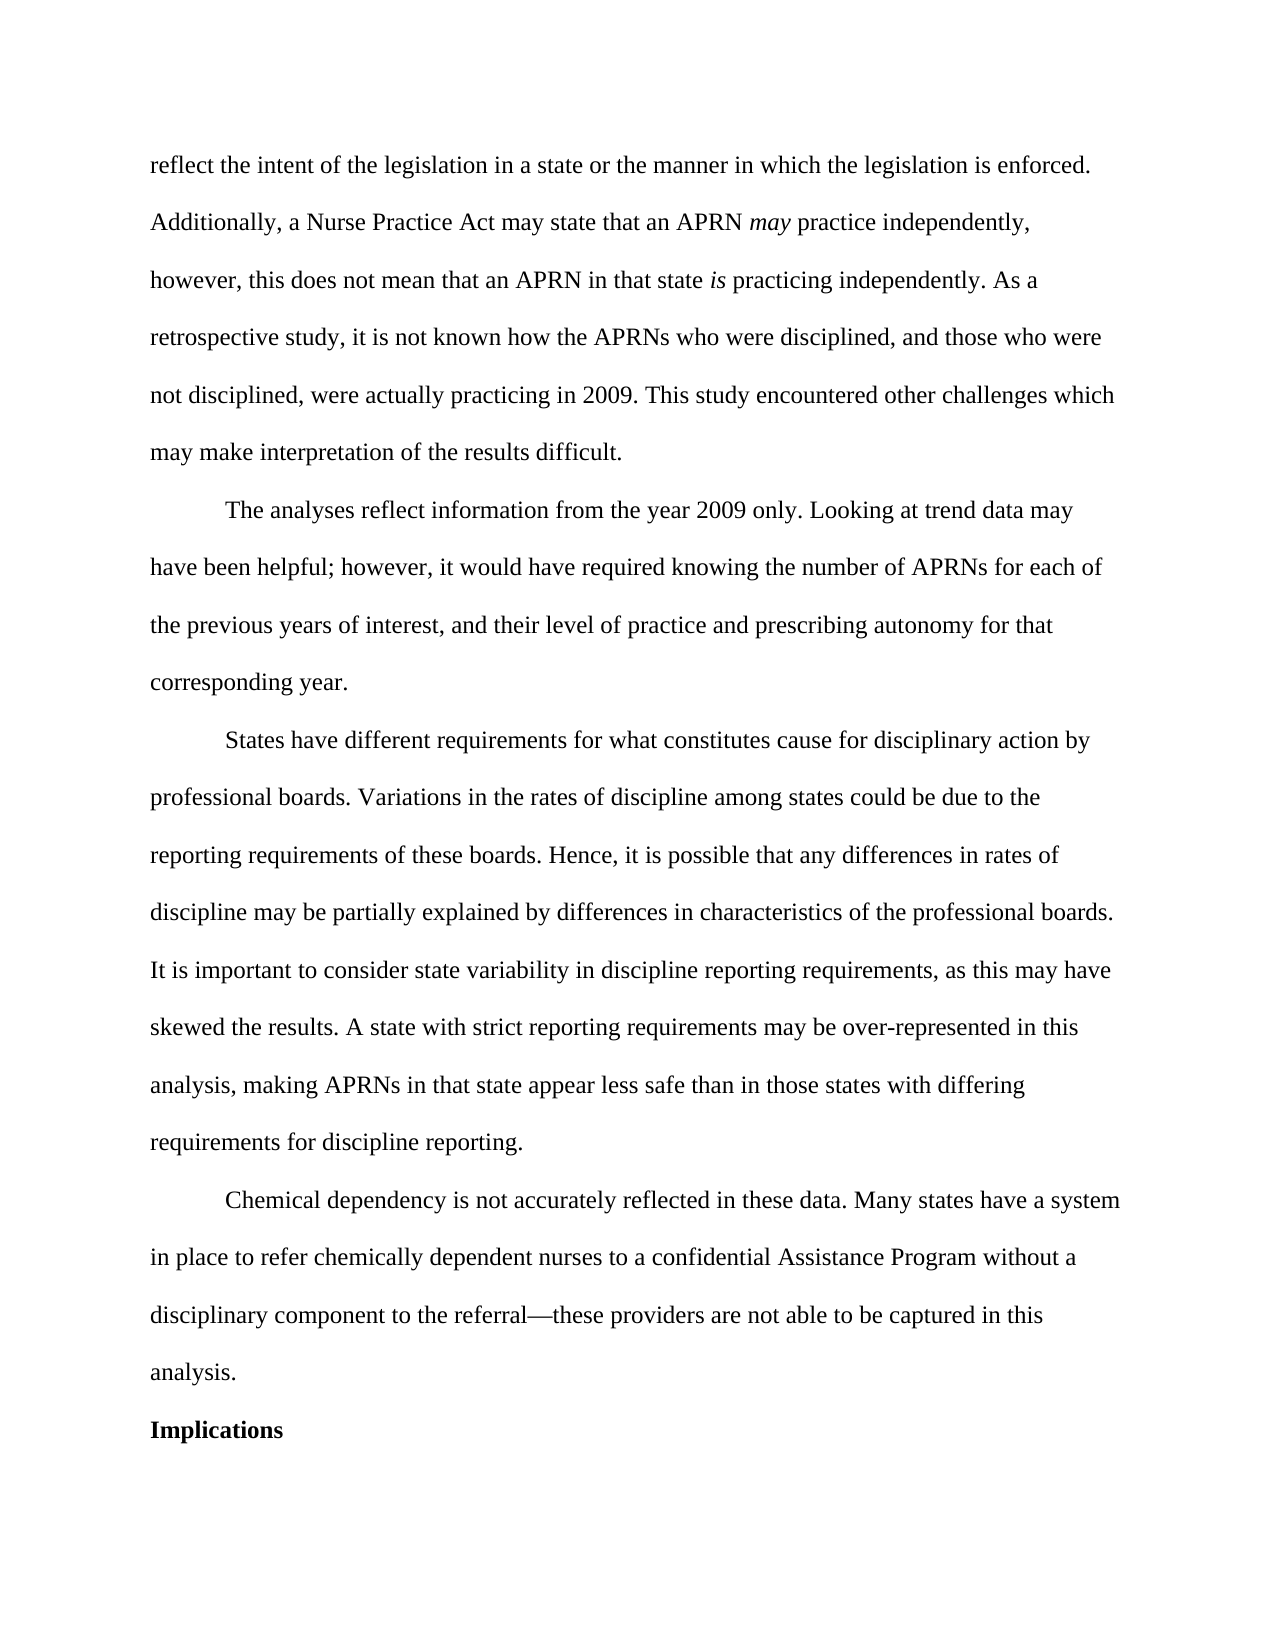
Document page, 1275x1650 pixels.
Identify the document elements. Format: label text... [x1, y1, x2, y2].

text Chemical dependency is not accurately reflected in these data. Many states have a system in place to refer chemically dependent nurses to a confidential Assistance Program without a disciplinary component to the referral—these providers are not able to be captured in this analysis. [150, 1185, 1125, 1386]
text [150, 150, 1125, 466]
text Implications [150, 1415, 1125, 1444]
text States have different requirements for what constitutes cause for disciplinary action by professional boards. Variations in the rates of discipline among states could be due to the reporting requirements of these boards. Hence, it is possible that any differences in rates of discipline may be partially explained by differences in characteristics of the professional boards. It is important to consider state variability in discipline reporting requirements, as this may have skewed the results. A state with strict reporting requirements may be over-represented in this analysis, making APRNs in that state appear less safe than in those states with differing requirements for discipline reporting. [150, 725, 1125, 1156]
text The analyses reflect information from the year 2009 only. Looking at trend data may have been helpful; however, it would have required knowing the number of APRNs for each of the previous years of interest, and their level of practice and prescribing autonomy for that corresponding year. [150, 495, 1125, 696]
